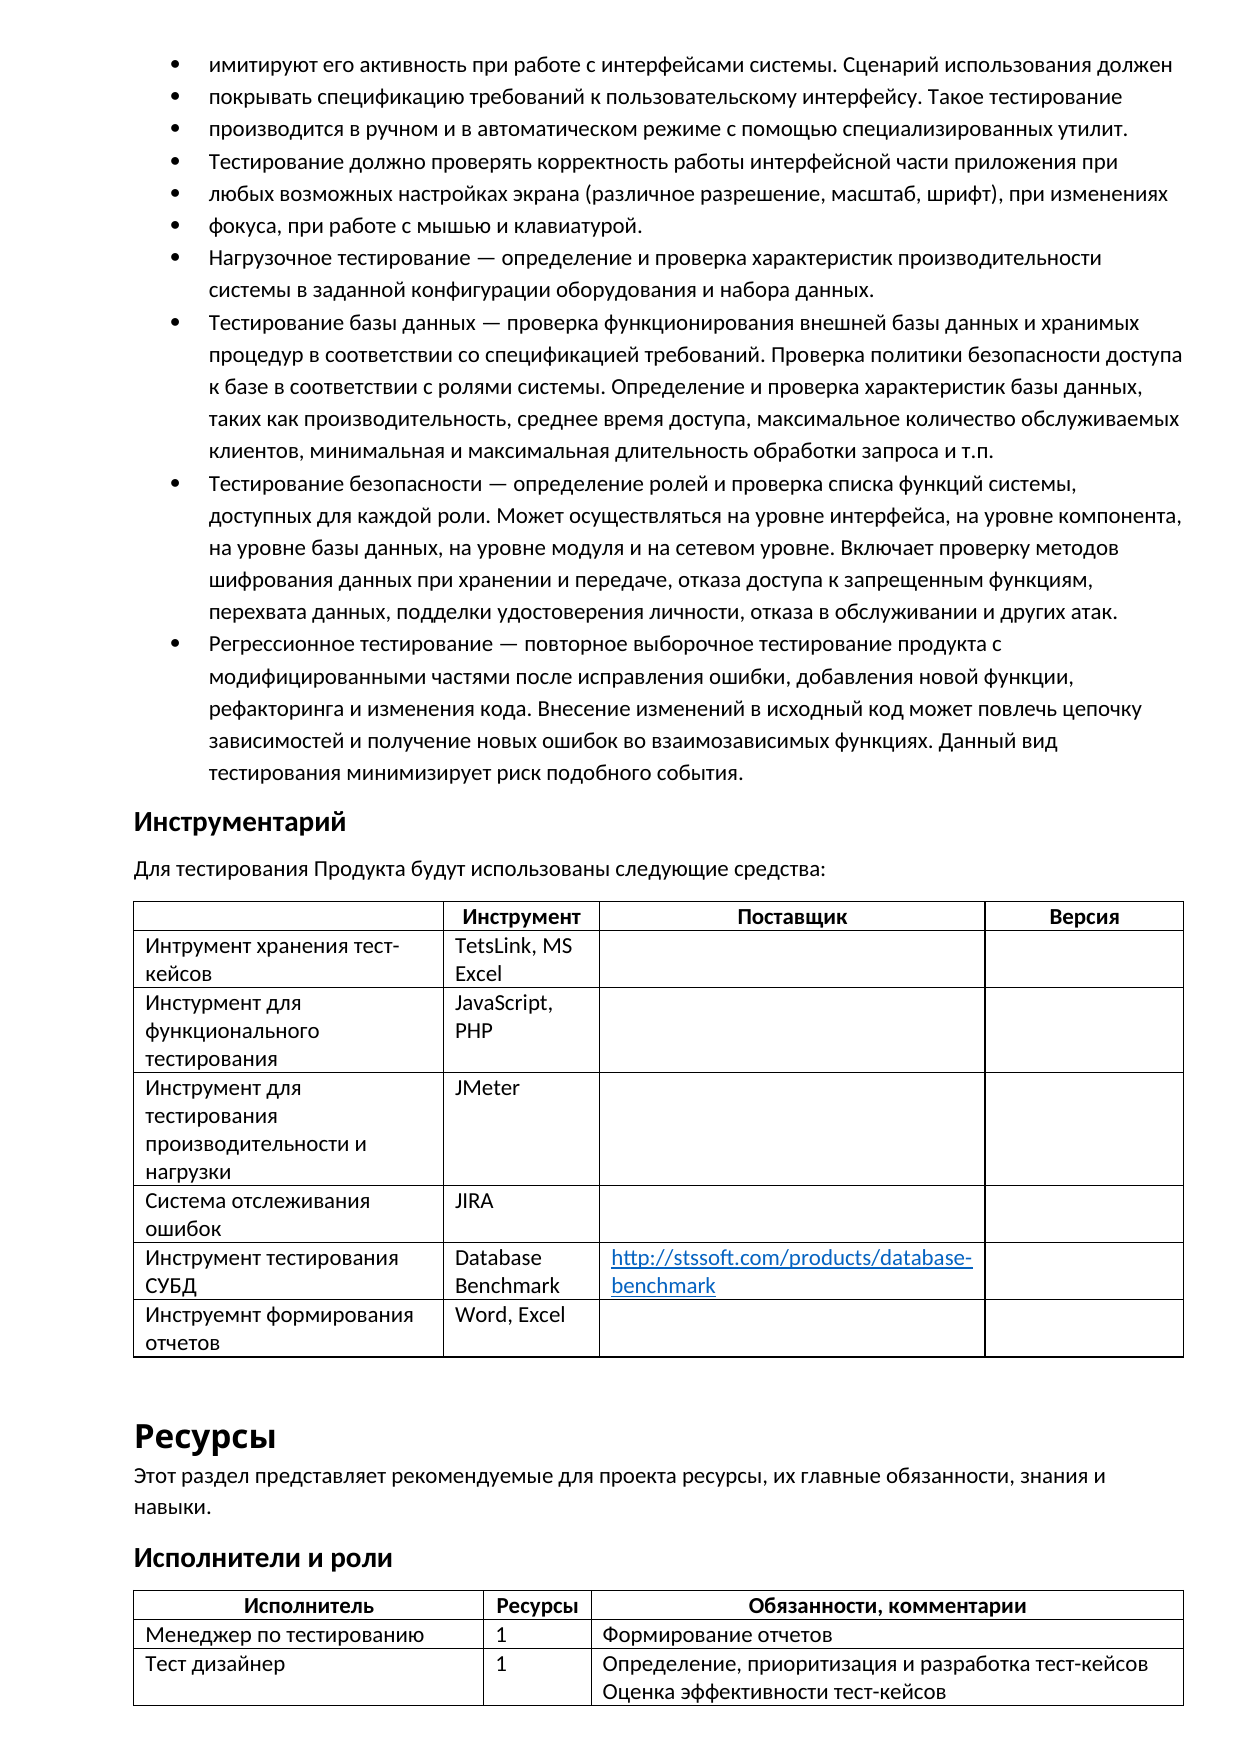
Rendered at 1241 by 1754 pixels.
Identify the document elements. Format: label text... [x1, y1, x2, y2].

table_cell Инструмент для тестирования производительности и нагрузки [134, 1073, 443, 1185]
text Для тестирования Продукта будут использованы следующие средства: [133, 854, 1184, 882]
table_header Поставщик [600, 902, 984, 930]
table_cell Тест дизайнер [134, 1649, 483, 1705]
table_cell [986, 1300, 1183, 1356]
table_cell JMeter [444, 1073, 599, 1185]
table_cell [600, 1300, 984, 1356]
table_cell JavaScript, PHP [444, 988, 599, 1072]
table_cell [986, 1186, 1183, 1242]
table_cell 1 [484, 1649, 591, 1705]
subtitle Ресурсы [133, 1413, 1184, 1458]
table_cell [986, 931, 1183, 987]
list Тестирование безопасности — определение ролей и проверка списка функций системы, доступных для каждой роли. Может осуществляться на уровне интерфейса, на уровне компонента, на уровне базы данных, на уровне модуля и на сетевом уровне. Включает проверку методов шифрования данных при хранении и передаче, отказа доступа к запрещенным функциям, перехвата данных, подделки удостоверения личности, отказа в обслуживании и других атак. [171, 469, 1184, 625]
list Тестирование базы данных — проверка функционирования внешней базы данных и хранимых процедур в соответствии со спецификацией требований. Проверка политики безопасности доступа к базе в соответствии с ролями системы. Определение и проверка характеристик базы данных, таких как производительность, среднее время доступа, максимальное количество обслуживаемых клиентов, минимальная и максимальная длительность обработки запроса и т.п. [171, 308, 1184, 464]
table_cell Инстурмент для функционального тестирования [134, 988, 443, 1072]
table_cell [600, 1186, 984, 1242]
table_cell Инструмент тестирования СУБД [134, 1243, 443, 1299]
table_cell http://stssoft.com/products/database-benchmark [600, 1243, 984, 1299]
table_cell [986, 988, 1183, 1072]
table_header Исполнитель [134, 1591, 483, 1619]
subtitle Инструментарий [133, 803, 1184, 839]
table_header Инструмент [444, 902, 599, 930]
table_header Версия [986, 902, 1183, 930]
table_cell Database Benchmark [444, 1243, 599, 1299]
table_cell Формирование отчетов [592, 1620, 1183, 1648]
table_cell Менеджер по тестированию [134, 1620, 483, 1648]
list Нагрузочное тестирование — определение и проверка характеристик производительности системы в заданной конфигурации оборудования и набора данных. [171, 243, 1184, 303]
list производится в ручном и в автоматическом режиме с помощью специализированных утилит. [171, 114, 1184, 143]
table_cell [986, 1243, 1183, 1299]
list фокуса, при работе с мышью и клавиатурой. [171, 211, 1184, 239]
list Тестирование должно проверять корректность работы интерфейсной части приложения при [171, 147, 1184, 175]
table_cell TetsLink, MS Excel [444, 931, 599, 987]
table_cell Система отслеживания ошибок [134, 1186, 443, 1242]
list любых возможных настройках экрана (различное разрешение, масштаб, шрифт), при изменениях [171, 179, 1184, 207]
table_cell Интрумент хранения тест-кейсов [134, 931, 443, 987]
table_cell 1 [484, 1620, 591, 1648]
table_cell [986, 1073, 1183, 1185]
table_header Обязанности, комментарии [592, 1591, 1183, 1619]
table_cell Word, Excel [444, 1300, 599, 1356]
table_header Ресурсы [484, 1591, 591, 1619]
table_header [134, 902, 443, 930]
table_cell [600, 988, 984, 1072]
text Этот раздел представляет рекомендуемые для проекта ресурсы, их главные обязанности, знания и навыки. [133, 1462, 1184, 1520]
table_cell [600, 1073, 984, 1185]
subtitle Исполнители и роли [133, 1539, 1184, 1574]
table_cell Определение, приоритизация и разработка тест-кейсов Оценка эффективности тест-кейсов [592, 1649, 1183, 1705]
table_cell [600, 931, 984, 987]
list имитируют его активность при работе с интерфейсами системы. Сценарий использования должен [171, 50, 1184, 78]
list покрывать спецификацию требований к пользовательскому интерфейсу. Такое тестирование [171, 82, 1184, 110]
table_cell Инструемнт формирования отчетов [134, 1300, 443, 1356]
list Регрессионное тестирование — повторное выборочное тестирование продукта с модифицированными частями после исправления ошибки, добавления новой функции, рефакторинга и изменения кода. Внесение изменений в исходный код может повлечь цепочку зависимостей и получение новых ошибок во взаимозависимых функциях. Данный вид тестирования минимизирует риск подобного события. [171, 629, 1184, 786]
table_cell JIRA [444, 1186, 599, 1242]
